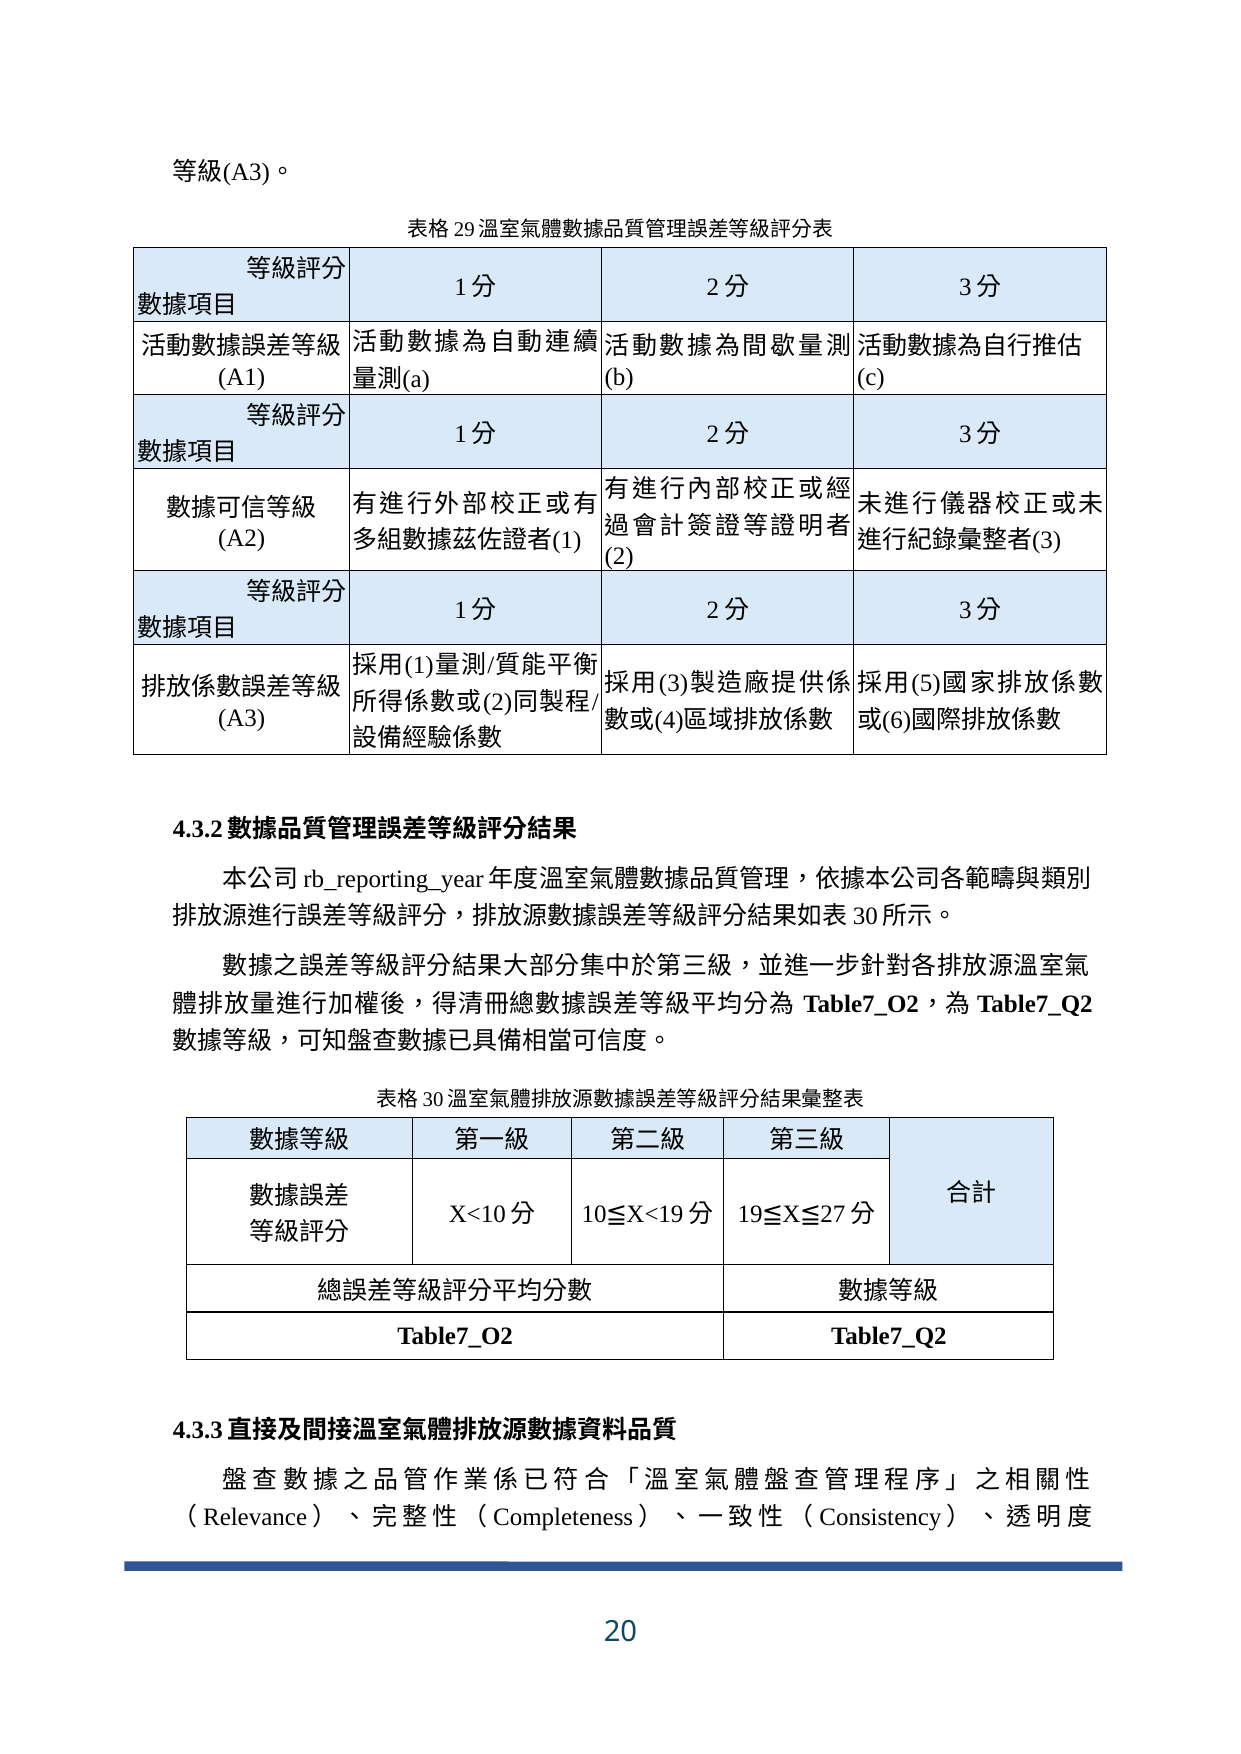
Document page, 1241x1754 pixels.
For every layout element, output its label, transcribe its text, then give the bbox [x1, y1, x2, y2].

table_cell 3分 [854, 571, 1106, 644]
table_header 合計 [890, 1118, 1053, 1264]
subtitle 4.3.3直接及間接溫室氣體排放源數據資料品質 [173, 1409, 1092, 1446]
table_cell X<10分 [413, 1159, 571, 1264]
table_cell 1分 [350, 395, 601, 468]
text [173, 1458, 1092, 1533]
table_cell 19≦X≦27分 [724, 1159, 889, 1264]
table_cell 有進行內部校正或經過會計簽證等證明者(2) [602, 469, 853, 570]
text 表格 29溫室氣體數據品質管理誤差等級評分表 [148, 212, 1092, 243]
table_cell Table7_O2 [187, 1313, 723, 1359]
table_cell 等級評分 數據項目 [134, 395, 349, 468]
table_cell 數據等級 [724, 1265, 1053, 1311]
table_cell 未進行儀器校正或未進行紀錄彙整者(3) [854, 469, 1106, 570]
table_cell 10≦X<19分 [572, 1159, 723, 1264]
text 本公司rb_reporting_year年度溫室氣體數據品質管理，依據本公司各範疇與類別排放源進行誤差等級評分，排放源數據誤差等級評分結果如表30所示。 [173, 857, 1092, 932]
table_cell 數據可信等級 (A2) [134, 469, 349, 570]
table_header 等級評分 數據項目 [134, 248, 349, 321]
table_cell 採用(5)國家排放係數或(6)國際排放係數 [854, 645, 1106, 753]
table_cell 採用(1)量測/質能平衡所得係數或(2)同製程/設備經驗係數 [350, 645, 601, 753]
table_header 第三級 [724, 1118, 889, 1158]
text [173, 150, 1092, 187]
table_cell 活動數據為自動連續量測(a) [350, 322, 601, 394]
table_cell 活動數據為自行推估 (c) [854, 322, 1106, 394]
table_cell 活動數據誤差等級(A1) [134, 322, 349, 394]
table_cell 有進行外部校正或有多組數據茲佐證者(1) [350, 469, 601, 570]
table_cell 1分 [350, 571, 601, 644]
subtitle 4.3.2數據品質管理誤差等級評分結果 [173, 808, 1092, 844]
table_header 第一級 [413, 1118, 571, 1158]
table_cell 數據誤差 等級評分 [187, 1159, 412, 1264]
table_cell 總誤差等級評分平均分數 [187, 1265, 723, 1311]
table_cell 活動數據為間歇量測(b) [602, 322, 853, 394]
table_header 3分 [854, 248, 1106, 321]
table_header 2分 [602, 248, 853, 321]
text 表格 30溫室氣體排放源數據誤差等級評分結果彙整表 [148, 1082, 1092, 1112]
text 數據之誤差等級評分結果大部分集中於第三級，並進一步針對各排放源溫室氣體排放量進行加權後，得清冊總數據誤差等級平均分為 Table7_O2，為Table7_Q2數據等級，可知盤查數據已具備相當可信度。 [173, 944, 1092, 1057]
table_header 第二級 [572, 1118, 723, 1158]
table_cell 3分 [854, 395, 1106, 468]
table_cell 2分 [602, 395, 853, 468]
table_cell 採用(3)製造廠提供係數或(4)區域排放係數 [602, 645, 853, 753]
table_cell Table7_Q2 [724, 1313, 1053, 1359]
table_header 1分 [350, 248, 601, 321]
table_cell 2分 [602, 571, 853, 644]
table_cell 等級評分 數據項目 [134, 571, 349, 644]
table_header 數據等級 [187, 1118, 412, 1158]
table_cell 排放係數誤差等級(A3) [134, 645, 349, 753]
